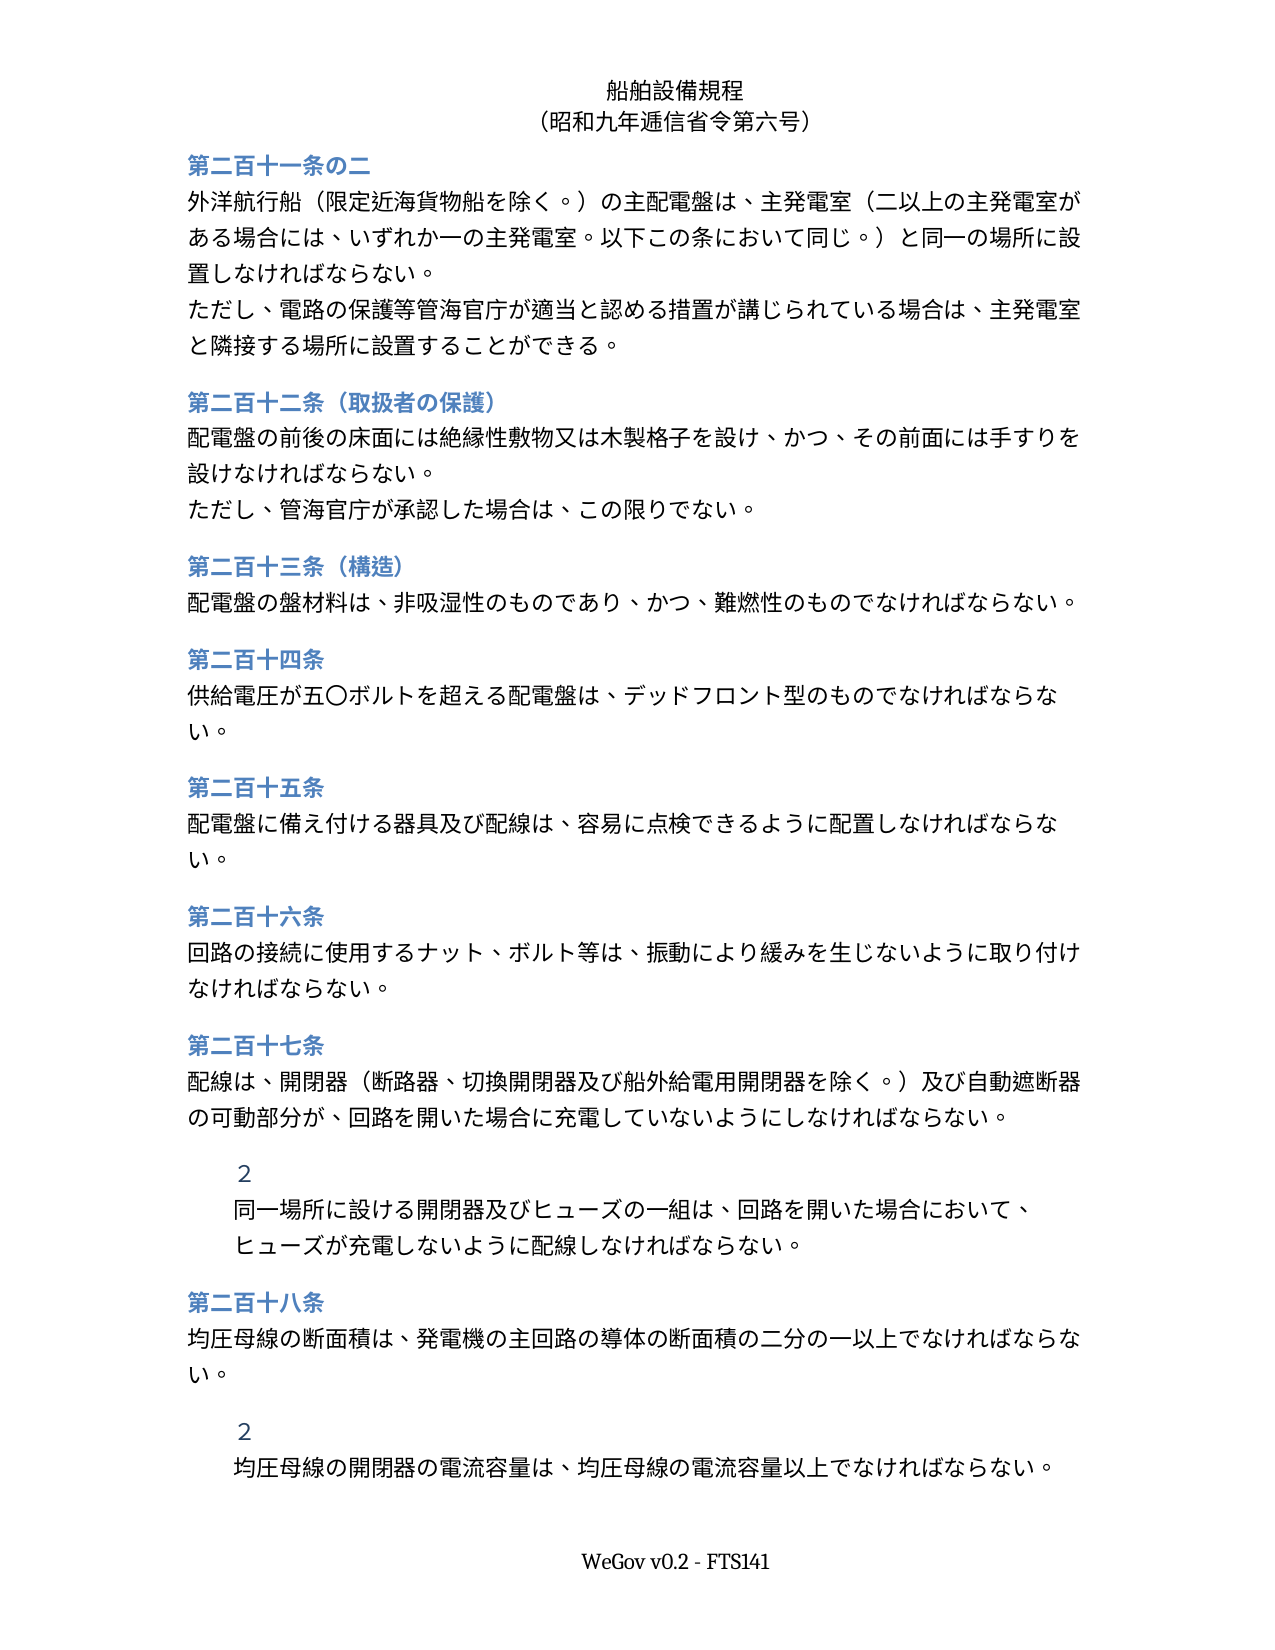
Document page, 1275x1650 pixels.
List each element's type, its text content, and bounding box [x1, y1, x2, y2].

text 均圧母線の断面積は、発電機の主回路の導体の断面積の二分の一以上でなければならない。 [187, 1323, 1087, 1390]
subtitle 第二百十二条（取扱者の保護） [187, 386, 1087, 418]
subtitle 第二百十四条 [187, 644, 1087, 675]
text 配電盤の前後の床面には絶縁性敷物又は木製格子を設け、かつ、その前面には手すりを設けなければならない。 ただし、管海官庁が承認した場合は、この限りでない。 [187, 422, 1087, 526]
subtitle ２ [233, 1158, 1087, 1189]
text 配線は、開閉器（断路器、切換開閉器及び船外給電用開閉器を除く。）及び自動遮断器の可動部分が、回路を開いた場合に充電していないようにしなければならない。 [187, 1066, 1087, 1133]
subtitle ２ [233, 1416, 1087, 1447]
text 供給電圧が五〇ボルトを超える配電盤は、デッドフロント型のものでなければならない。 [187, 680, 1087, 747]
text 同一場所に設ける開閉器及びヒューズの一組は、回路を開いた場合において、ヒューズが充電しないように配線しなければならない。 [233, 1194, 1087, 1261]
subtitle 第二百十三条（構造） [187, 551, 1087, 582]
text 均圧母線の開閉器の電流容量は、均圧母線の電流容量以上でなければならない。 [233, 1452, 1087, 1483]
text 外洋航行船（限定近海貨物船を除く。）の主配電盤は、主発電室（二以上の主発電室がある場合には、いずれか一の主発電室。以下この条において同じ。）と同一の場所に設置しなければならない。 ただし、電路の保護等管海官庁が適当と認める措置が講じられている場合は、主発電室と隣接する場所に設置することができる。 [187, 186, 1087, 361]
subtitle 第二百十八条 [187, 1287, 1087, 1318]
text 回路の接続に使用するナット、ボルト等は、振動により緩みを生じないように取り付けなければならない。 [187, 937, 1087, 1004]
subtitle 第二百十六条 [187, 901, 1087, 932]
subtitle 第二百十一条の二 [187, 150, 1087, 181]
text 配電盤に備え付ける器具及び配線は、容易に点検できるように配置しなければならない。 [187, 808, 1087, 876]
text 配電盤の盤材料は、非吸湿性のものであり、かつ、難燃性のものでなければならない。 [187, 587, 1087, 618]
subtitle 第二百十七条 [187, 1030, 1087, 1061]
subtitle 第二百十五条 [187, 772, 1087, 804]
